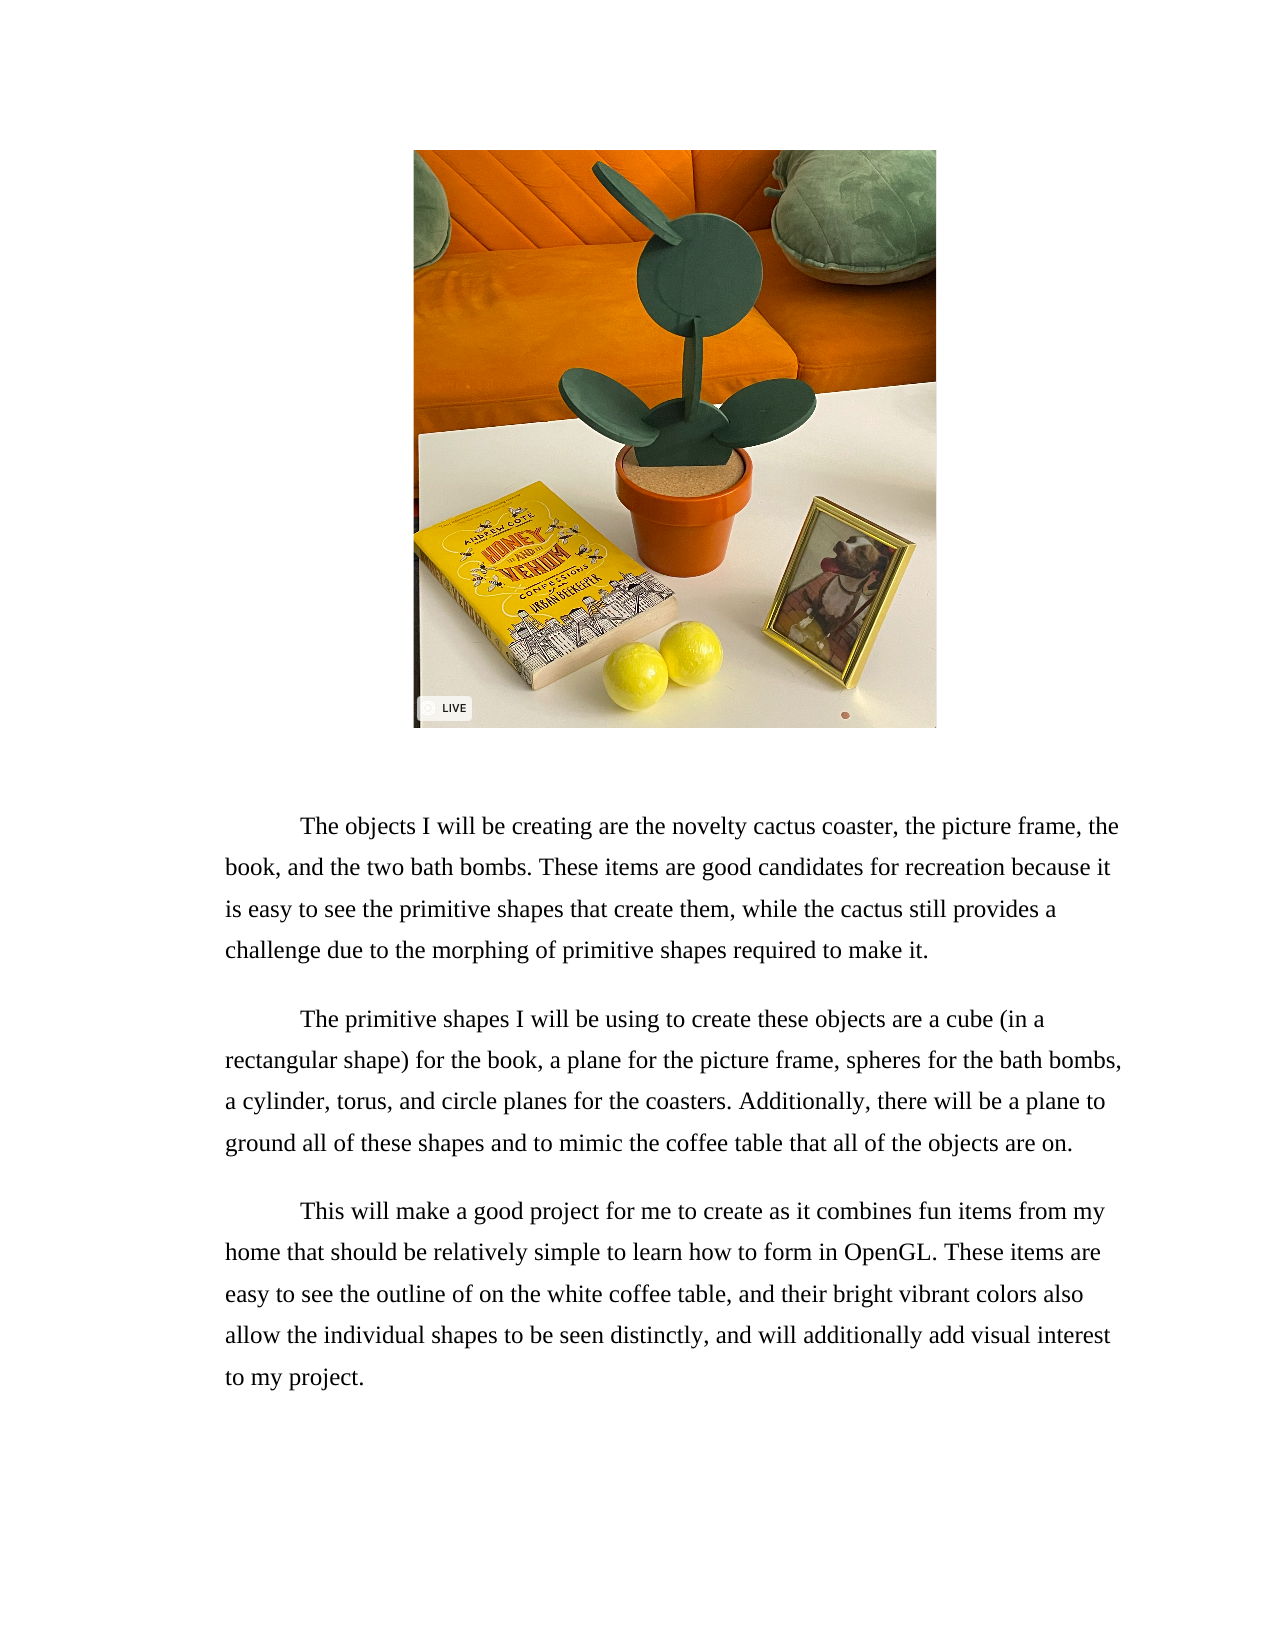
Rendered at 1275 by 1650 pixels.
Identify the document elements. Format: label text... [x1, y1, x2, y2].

text The objects I will be creating are the novelty cactus coaster, the picture frame, the book, and the two bath bombs. These items are good candidates for recreation because it is easy to see the primitive shapes that create them, while the cactus still provides a challenge due to the morphing of primitive shapes required to make it. [225, 811, 1125, 964]
text This will make a good project for me to create as it combines fun items from my home that should be relatively simple to learn how to form in OpenGL. These items are easy to see the outline of on the white coffee table, and their bright vibrant colors also allow the individual shapes to be seen distinctly, and will additionally add visual interest to my project. [225, 1196, 1125, 1390]
picture [413, 150, 937, 728]
text The primitive shapes I will be using to create these objects are a cube (in a rectangular shape) for the book, a plane for the picture frame, spheres for the bath bombs, a cylinder, torus, and circle planes for the coasters. Additionally, there will be a plane to ground all of these shapes and to mimic the coffee table that all of the objects are on. [225, 1004, 1125, 1156]
